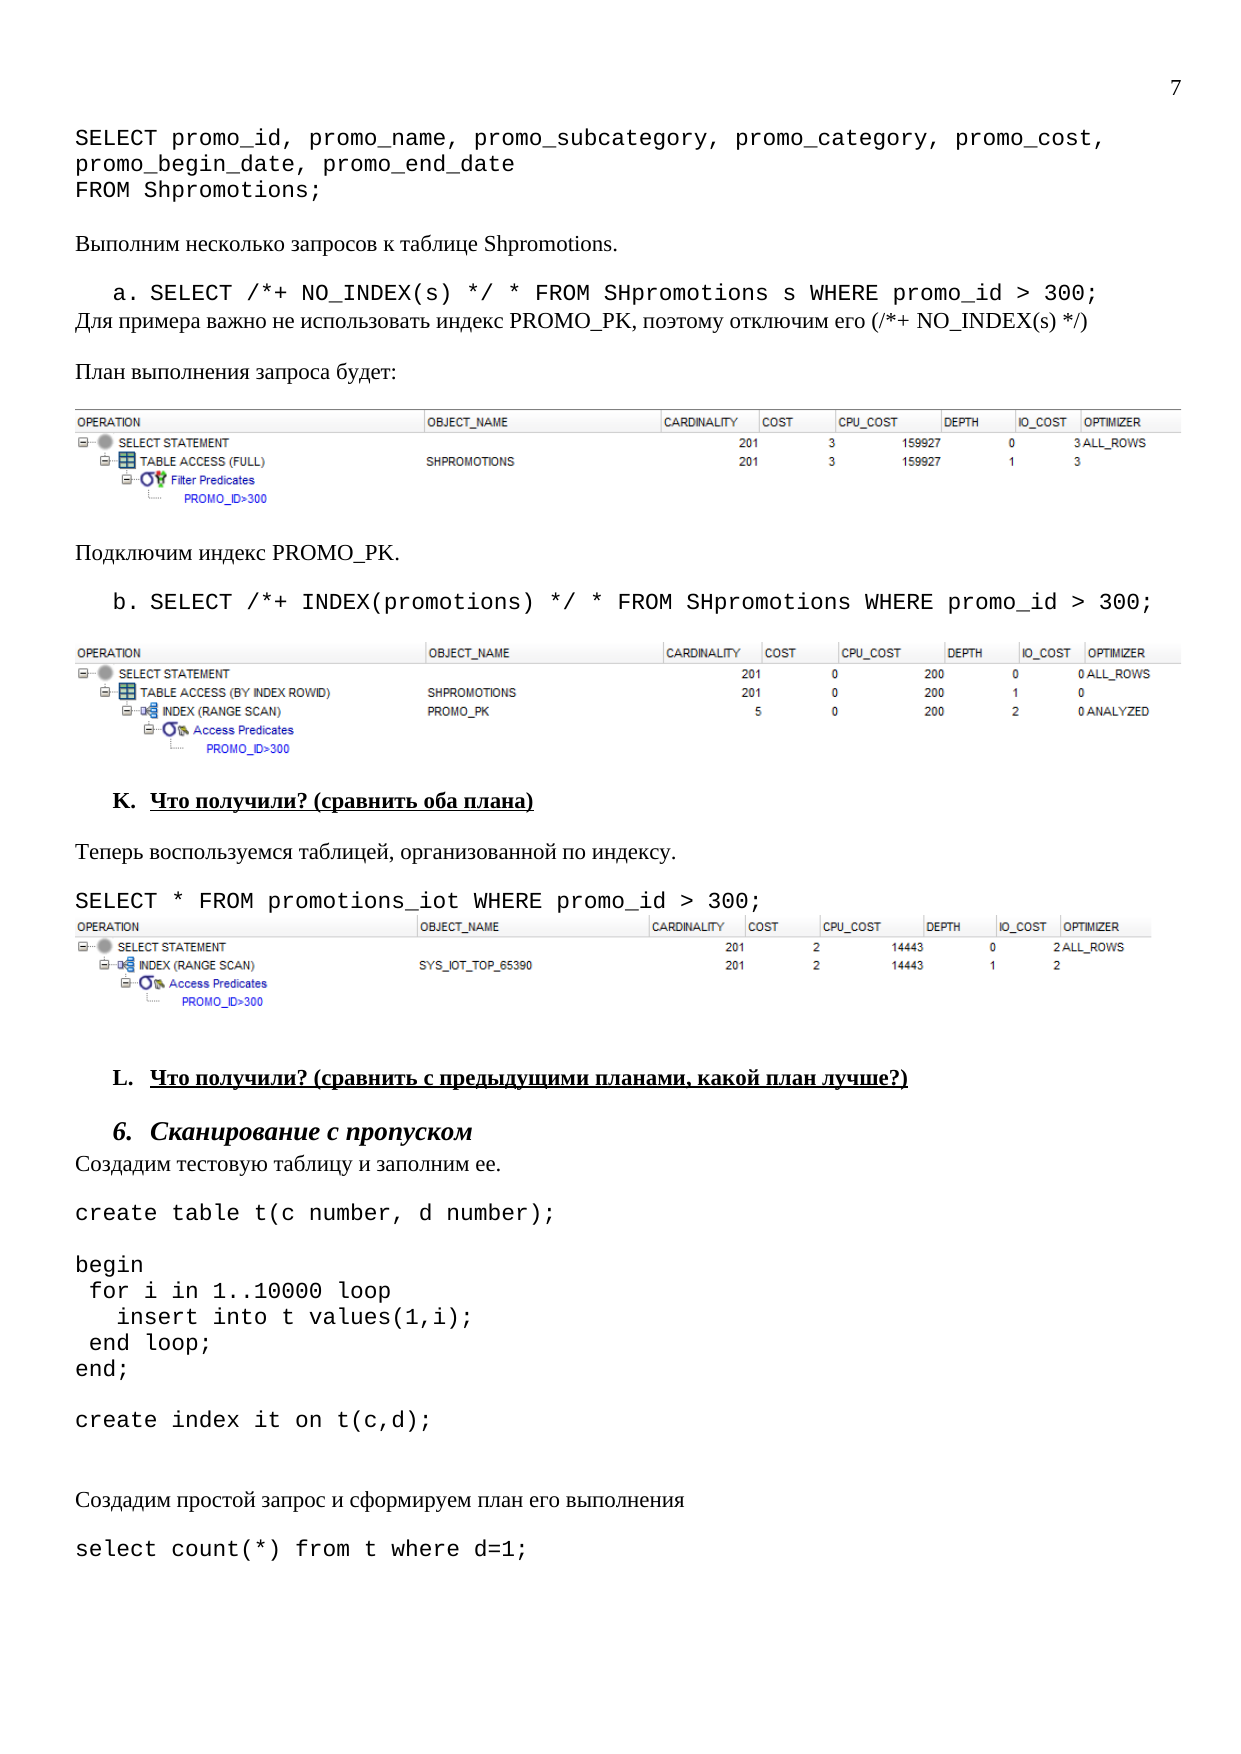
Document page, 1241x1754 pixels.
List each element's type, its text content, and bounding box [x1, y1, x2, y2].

text Подключим индекс PROMO_PK. [75, 539, 1181, 566]
text FROM Shpromotions; [75, 178, 1181, 204]
text select count(*) from t where d=1; [75, 1537, 1181, 1563]
text Выполним несколько запросов к таблице Shpromotions. [75, 230, 1181, 257]
text insert into t values(1,i); [75, 1305, 1181, 1331]
list Что получили? (сравнить оба плана) [112, 787, 1181, 814]
text Создадим тестовую таблицу и заполним ее. [75, 1150, 1181, 1177]
list Что получили? (сравнить с предыдущими планами, какой план лучше?) [112, 1063, 1181, 1090]
text План выполнения запроса будет: [75, 358, 1181, 384]
list SELECT /*+ INDEX(promotions) */ * FROM SHpromotions WHERE promo_id > 300; [112, 591, 1181, 616]
text end; [75, 1357, 1181, 1383]
text create table t(c number, d number); [75, 1201, 1181, 1227]
text SELECT promo_id, promo_name, promo_subcategory, promo_category, promo_cost, promo_begin_date, promo_end_date [75, 126, 1181, 178]
text create index it on t(c,d); [75, 1409, 1181, 1435]
subtitle Сканирование с пропуском [112, 1114, 1181, 1146]
list SELECT /*+ NO_INDEX(s) */ * FROM SHpromotions s WHERE promo_id > 300; [112, 281, 1181, 307]
picture [75, 642, 1182, 763]
text for i in 1..10000 loop [75, 1279, 1181, 1305]
text begin [75, 1253, 1181, 1279]
text Создадим простой запрос и сформируем план его выполнения [75, 1486, 1181, 1512]
text Теперь воспользуемся таблицей, организованной по индексу. [75, 838, 1181, 865]
picture [75, 409, 1182, 515]
text end loop; [75, 1331, 1181, 1357]
picture [75, 915, 1152, 1039]
text SELECT * FROM promotions_iot WHERE promo_id > 300; [75, 889, 1181, 915]
text Для примера важно не использовать индекс PROMO_PK, поэтому отключим его (/*+ NO_INDEX(s) */) [75, 307, 1181, 333]
